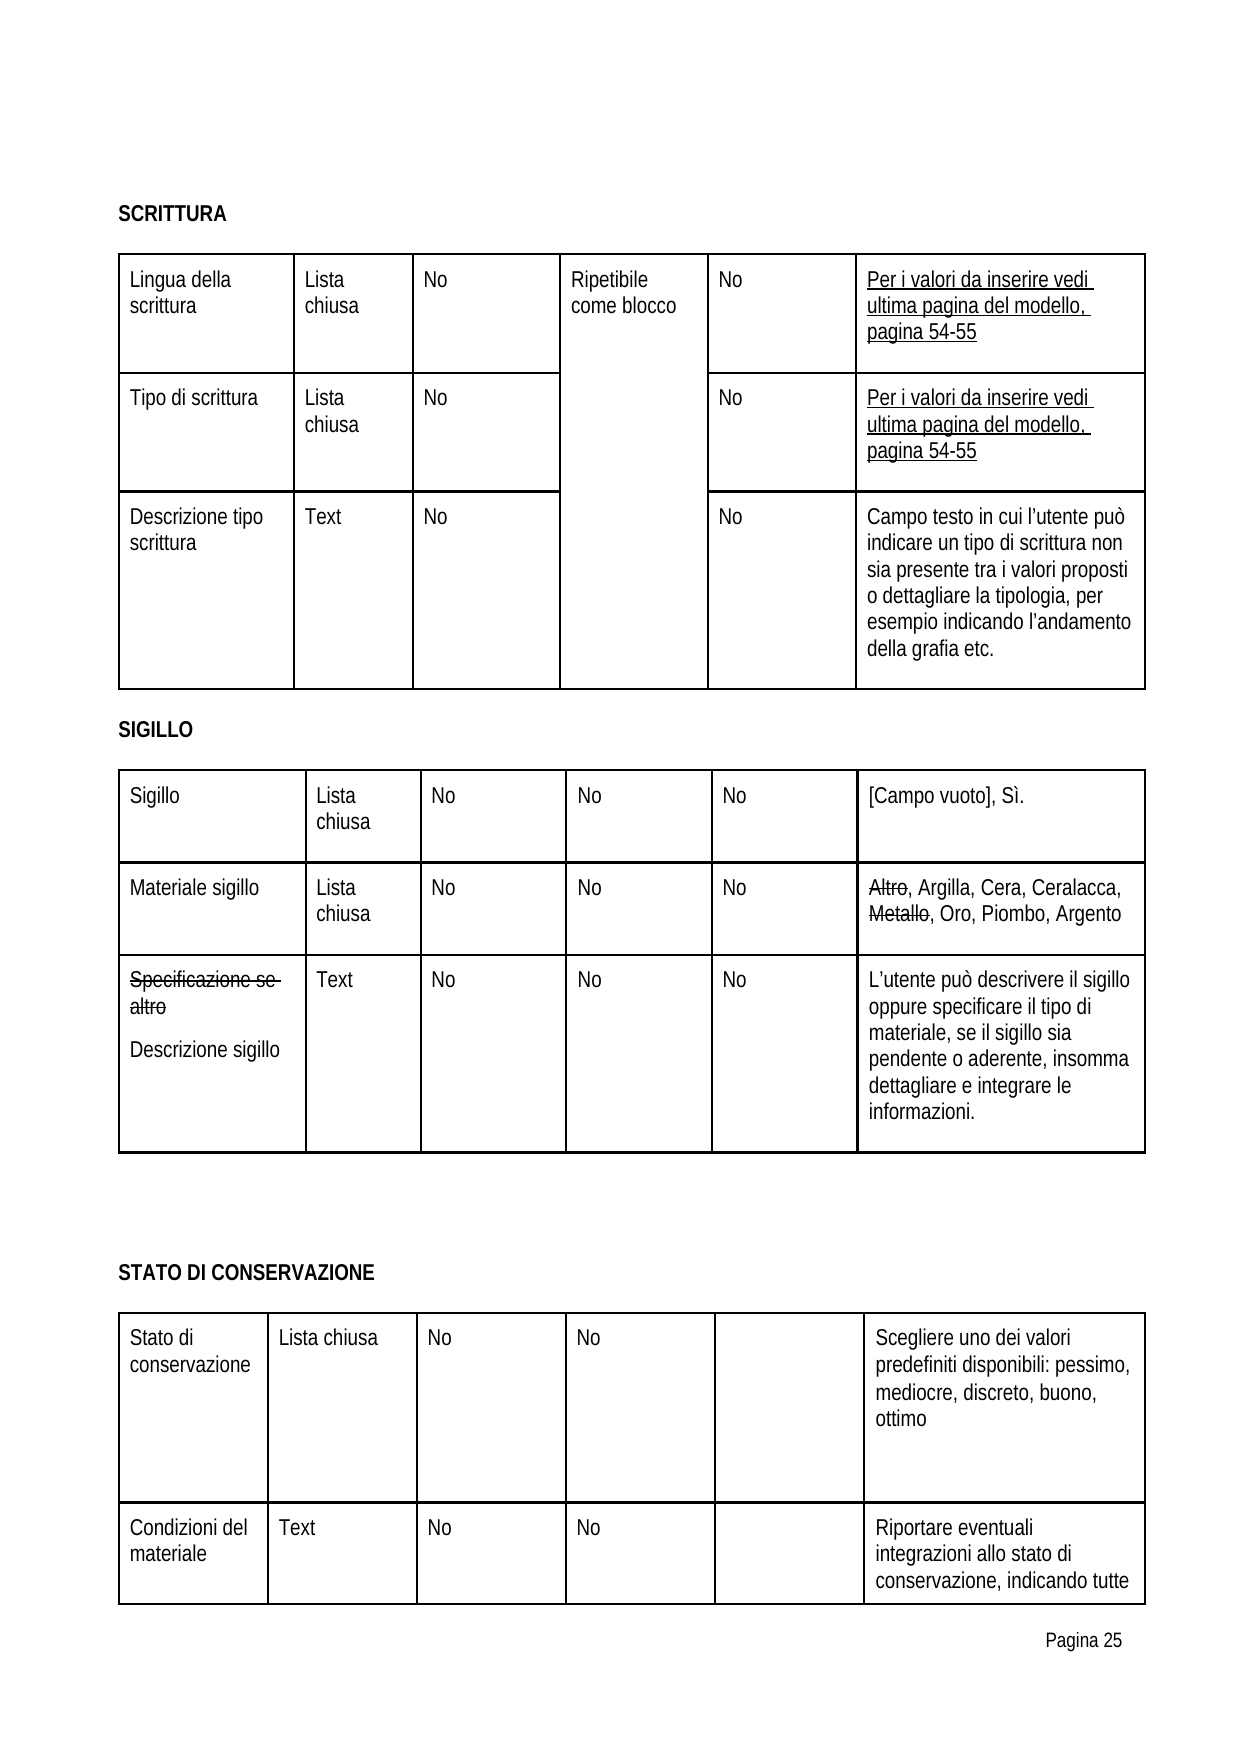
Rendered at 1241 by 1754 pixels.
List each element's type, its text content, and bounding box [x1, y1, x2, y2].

table_header [Campo vuoto], Sì. [859, 771, 1144, 861]
table_cell No [713, 956, 856, 1151]
table_cell Text [269, 1504, 416, 1603]
table_header No [713, 771, 856, 861]
table_cell No [713, 864, 856, 954]
table_cell No [709, 374, 855, 490]
table_header Per i valori da inserire vedi ultima pagina del modello, pagina 54-55 [857, 255, 1144, 372]
table_cell No [414, 374, 559, 490]
text SIGILLO [118, 716, 1122, 743]
table_cell Lista chiusa [307, 864, 420, 954]
table_cell No [709, 493, 855, 688]
table_cell Altro, Argilla, Cera, Ceralacca, Metallo, Oro, Piombo, Argento [859, 864, 1144, 954]
table_cell Text [295, 493, 412, 688]
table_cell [865, 1504, 1144, 1603]
table_header No [567, 1314, 714, 1501]
table_header Ripetibile come blocco [561, 255, 707, 688]
table_header No [414, 255, 559, 372]
text SCRITTURA [118, 200, 1122, 227]
table_cell No [567, 1504, 714, 1603]
text STATO DI CONSERVAZIONE [118, 1259, 1122, 1285]
table_cell No [422, 864, 565, 954]
table_cell Lista chiusa [295, 374, 412, 490]
table_cell No [567, 864, 711, 954]
table_cell [716, 1504, 863, 1603]
table_cell No [422, 956, 565, 1151]
table_header Stato di conservazione [120, 1314, 267, 1501]
table_header Lista chiusa [269, 1314, 416, 1501]
table_cell Campo testo in cui l’utente può indicare un tipo di scrittura non sia presente tra i valori proposti o dettagliare la tipologia, per esempio indicando l’andamento della grafia etc. [857, 493, 1144, 688]
table_cell Descrizione tipo scrittura [120, 493, 293, 688]
table_header No [709, 255, 855, 372]
table_header No [567, 771, 711, 861]
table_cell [120, 1504, 267, 1603]
table_cell Text [307, 956, 420, 1151]
table_header Lingua della scrittura [120, 255, 293, 372]
table_cell Per i valori da inserire vedi ultima pagina del modello, pagina 54-55 [857, 374, 1144, 490]
table_header [716, 1314, 863, 1501]
table_cell No [567, 956, 711, 1151]
table_header Lista chiusa [295, 255, 412, 372]
table_header Scegliere uno dei valori predefiniti disponibili: pessimo, mediocre, discreto, buono, ottimo [865, 1314, 1144, 1501]
table_header No [422, 771, 565, 861]
table_header Sigillo [120, 771, 305, 861]
table_cell Tipo di scrittura [120, 374, 293, 490]
table_cell No [414, 493, 559, 688]
table_cell Specificazione se altro Descrizione sigillo [120, 956, 305, 1151]
table_cell Materiale sigillo [120, 864, 305, 954]
table_header No [418, 1314, 565, 1501]
table_cell L’utente può descrivere il sigillo oppure specificare il tipo di materiale, se il sigillo sia pendente o aderente, insomma dettagliare e integrare le informazioni. [859, 956, 1144, 1151]
table_cell No [418, 1504, 565, 1603]
table_header Lista chiusa [307, 771, 420, 861]
